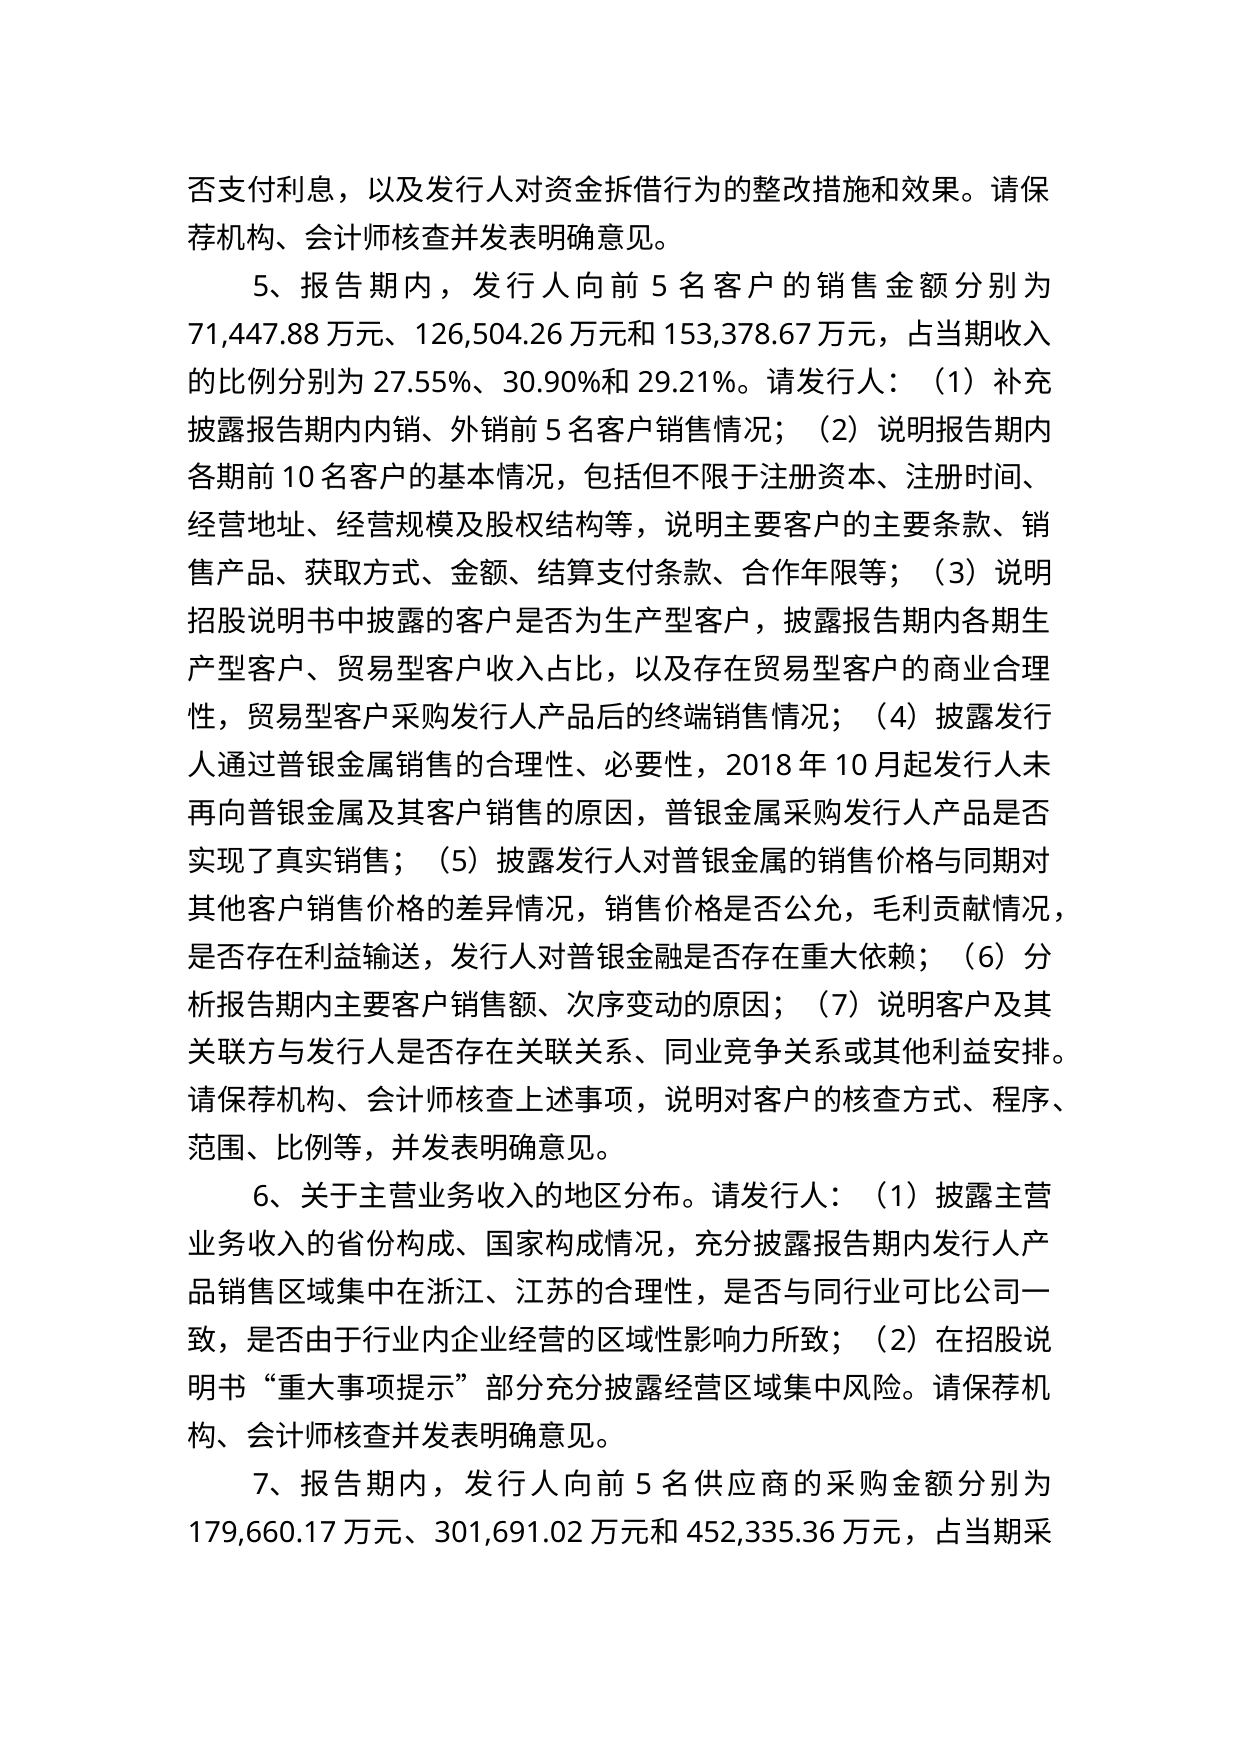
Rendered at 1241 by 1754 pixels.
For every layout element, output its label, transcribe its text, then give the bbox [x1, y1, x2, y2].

list 关于主营业务收入的地区分布。请发行人：（1）披露主营业务收入的省份构成、国家构成情况，充分披露报告期内发行人产品销售区域集中在浙江、江苏的合理性，是否与同行业可比公司一致，是否由于行业内企业经营的区域性影响力所致；（2）在招股说明书“重大事项提示”部分充分披露经营区域集中风险。请保荐机构、会计师核查并发表明确意见。 [187, 1168, 1053, 1456]
list 报告期内，发行人向前5名客户的销售金额分别为71,447.88万元、126,504.26万元和153,378.67万元，占当期收入的比例分别为27.55%、30.90%和29.21%。请发行人：（1）补充披露报告期内内销、外销前5名客户销售情况；（2）说明报告期内各期前10名客户的基本情况，包括但不限于注册资本、注册时间、经营地址、经营规模及股权结构等，说明主要客户的主要条款、销售产品、获取方式、金额、结算支付条款、合作年限等；（3）说明招股说明书中披露的客户是否为生产型客户，披露报告期内各期生产型客户、贸易型客户收入占比，以及存在贸易型客户的商业合理性，贸易型客户采购发行人产品后的终端销售情况；（4）披露发行人通过普银金属销售的合理性、必要性，2018年10月起发行人未再向普银金属及其客户销售的原因，普银金属采购发行人产品是否实现了真实销售；（5）披露发行人对普银金属的销售价格与同期对其他客户销售价格的差异情况，销售价格是否公允，毛利贡献情况，是否存在利益输送，发行人对普银金融是否存在重大依赖；（6）分析报告期内主要客户销售额、次序变动的原因；（7）说明客户及其关联方与发行人是否存在关联关系、同业竞争关系或其他利益安排。请保荐机构、会计师核查上述事项，说明对客户的核查方式、程序、范围、比例等，并发表明确意见。 [187, 258, 1053, 1168]
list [187, 162, 1053, 258]
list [187, 1456, 1053, 1552]
